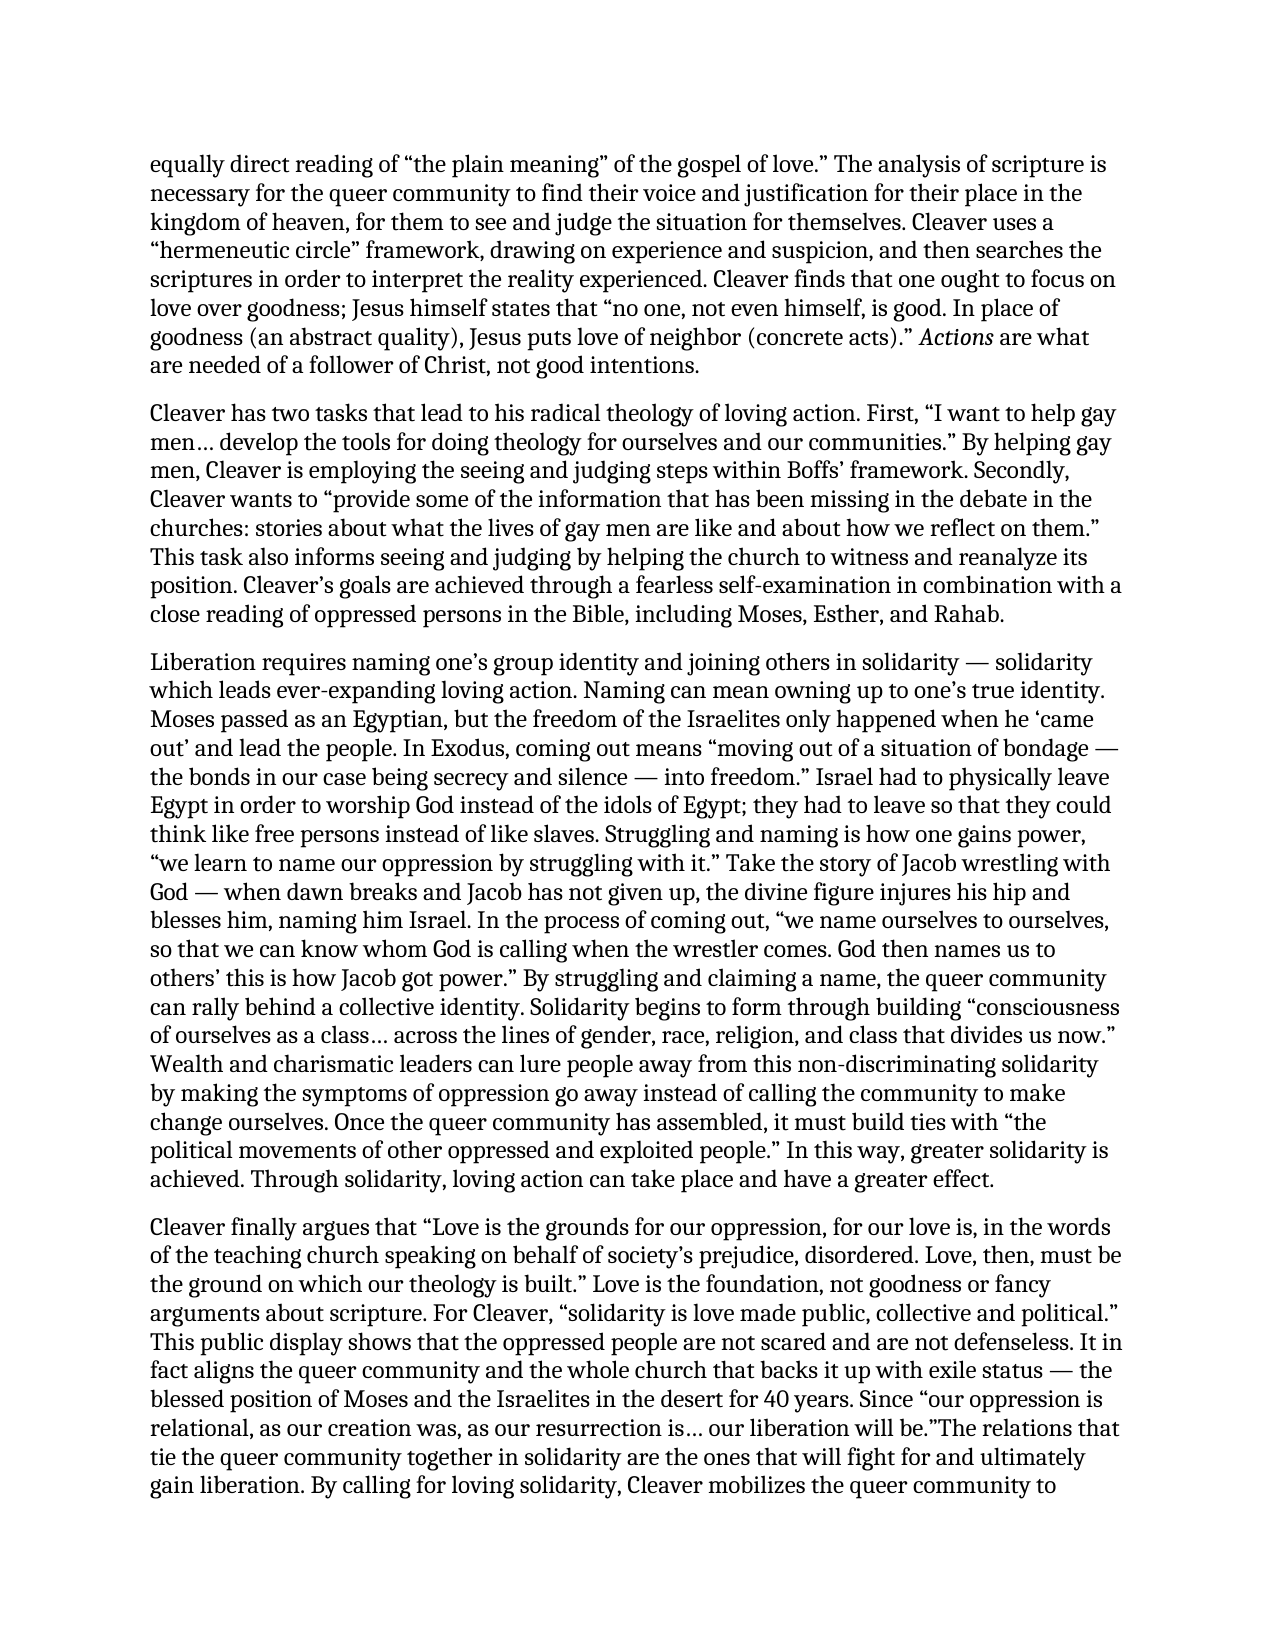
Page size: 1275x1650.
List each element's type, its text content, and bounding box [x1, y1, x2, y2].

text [150, 1212, 1125, 1500]
text Liberation requires naming one’s group identity and joining others in solidarity — solidarity which leads ever-expanding loving action. Naming can mean owning up to one’s true identity. Moses passed as an Egyptian, but the freedom of the Israelites only happened when he ‘came out’ and lead the people. In Exodus, coming out means “moving out of a situation of bondage — the bonds in our case being secrecy and silence — into freedom.” Israel had to physically leave Egypt in order to worship God instead of the idols of Egypt; they had to leave so that they could think like free persons instead of like slaves. Struggling and naming is how one gains power, “we learn to name our oppression by struggling with it.” Take the story of Jacob wrestling with God — when dawn breaks and Jacob has not given up, the divine figure injures his hip and blesses him, naming him Israel. In the process of coming out, “we name ourselves to ourselves, so that we can know whom God is calling when the wrestler comes. God then names us to others’ this is how Jacob got power.” By struggling and claiming a name, the queer community can rally behind a collective identity. Solidarity begins to form through building “consciousness of ourselves as a class… across the lines of gender, race, religion, and class that divides us now.” Wealth and charismatic leaders can lure people away from this non-discriminating solidarity by making the symptoms of oppression go away instead of calling the community to make change ourselves. Once the queer community has assembled, it must build ties with “the political movements of other oppressed and exploited people.” In this way, greater solidarity is achieved. Through solidarity, loving action can take place and have a greater effect. [150, 647, 1125, 1194]
text Cleaver has two tasks that lead to his radical theology of loving action. First, “I want to help gay men… develop the tools for doing theology for ourselves and our communities.” By helping gay men, Cleaver is employing the seeing and judging steps within Boffs’ framework. Secondly, Cleaver wants to “provide some of the information that has been missing in the debate in the churches: stories about what the lives of gay men are like and about how we reflect on them.” This task also informs seeing and judging by helping the church to witness and reanalyze its position. Cleaver’s goals are achieved through a fearless self-examination in combination with a close reading of oppressed persons in the Bible, including Moses, Esther, and Rahab. [150, 399, 1125, 629]
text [150, 150, 1125, 380]
